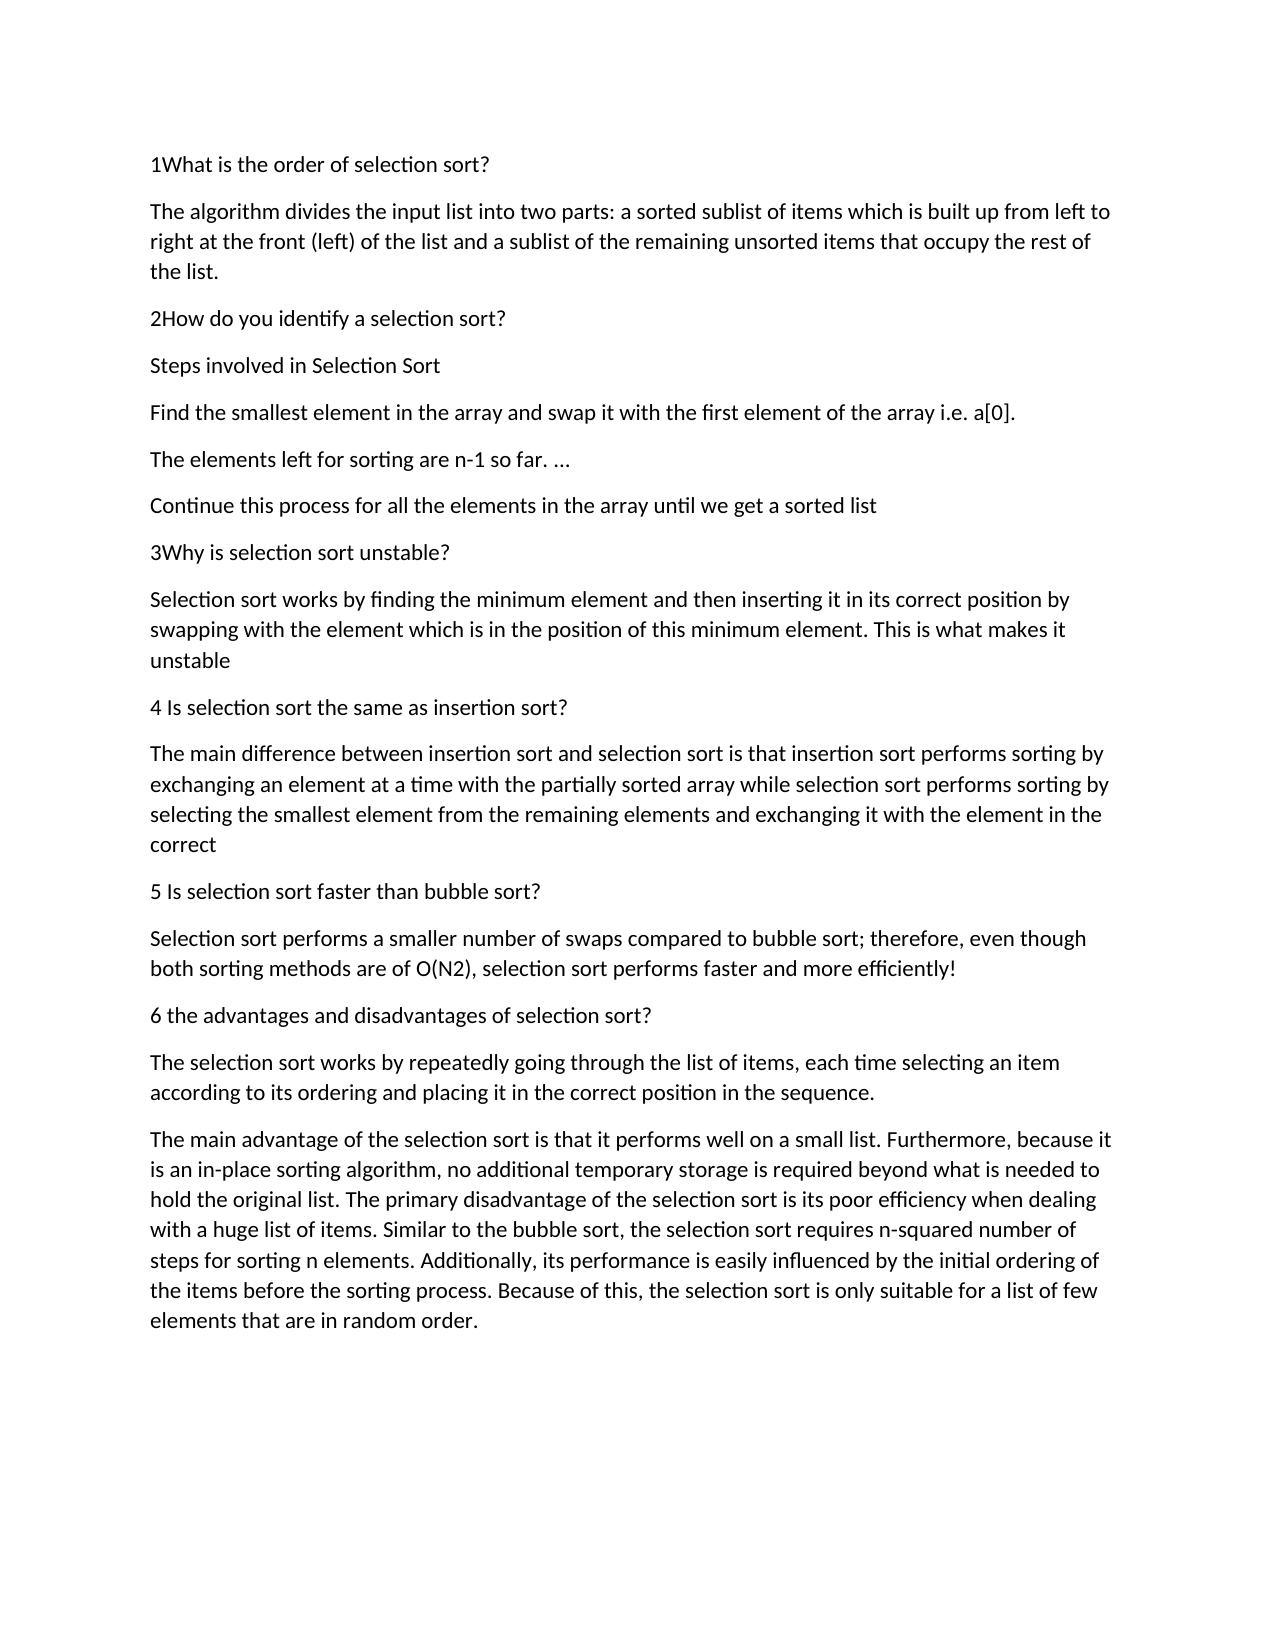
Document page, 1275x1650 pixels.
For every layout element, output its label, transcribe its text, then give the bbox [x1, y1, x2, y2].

text Steps involved in Selection Sort [150, 351, 1125, 379]
text The algorithm divides the input list into two parts: a sorted sublist of items which is built up from left to right at the front (left) of the list and a sublist of the remaining unsorted items that occupy the rest of the list. [150, 197, 1125, 285]
text Selection sort performs a smaller number of swaps compared to bubble sort; therefore, even though both sorting methods are of O(N2), selection sort performs faster and more efficiently! [150, 924, 1125, 982]
text 3Why is selection sort unstable? [150, 538, 1125, 567]
text 6 the advantages and disadvantages of selection sort? [150, 1001, 1125, 1029]
text The selection sort works by repeatedly going through the list of items, each time selecting an item according to its ordering and placing it in the correct position in the sequence. [150, 1048, 1125, 1106]
text Selection sort works by finding the minimum element and then inserting it in its correct position by swapping with the element which is in the position of this minimum element. This is what makes it unstable [150, 585, 1125, 674]
text 2How do you identify a selection sort? [150, 304, 1125, 332]
text The elements left for sorting are n-1 so far. ... [150, 445, 1125, 473]
text 1What is the order of selection sort? [150, 150, 1125, 178]
text Find the smallest element in the array and swap it with the first element of the array i.e. a[0]. [150, 398, 1125, 426]
text Continue this process for all the elements in the array until we get a sorted list [150, 492, 1125, 520]
text 4 Is selection sort the same as insertion sort? [150, 693, 1125, 721]
text The main difference between insertion sort and selection sort is that insertion sort performs sorting by exchanging an element at a time with the partially sorted array while selection sort performs sorting by selecting the smallest element from the remaining elements and exchanging it with the element in the correct [150, 739, 1125, 858]
text 5 Is selection sort faster than bubble sort? [150, 877, 1125, 905]
text The main advantage of the selection sort is that it performs well on a small list. Furthermore, because it is an in-place sorting algorithm, no additional temporary storage is required beyond what is needed to hold the original list. The primary disadvantage of the selection sort is its poor efficiency when dealing with a huge list of items. Similar to the bubble sort, the selection sort requires n-squared number of steps for sorting n elements. Additionally, its performance is easily influenced by the initial ordering of the items before the sorting process. Because of this, the selection sort is only suitable for a list of few elements that are in random order. [150, 1125, 1125, 1334]
